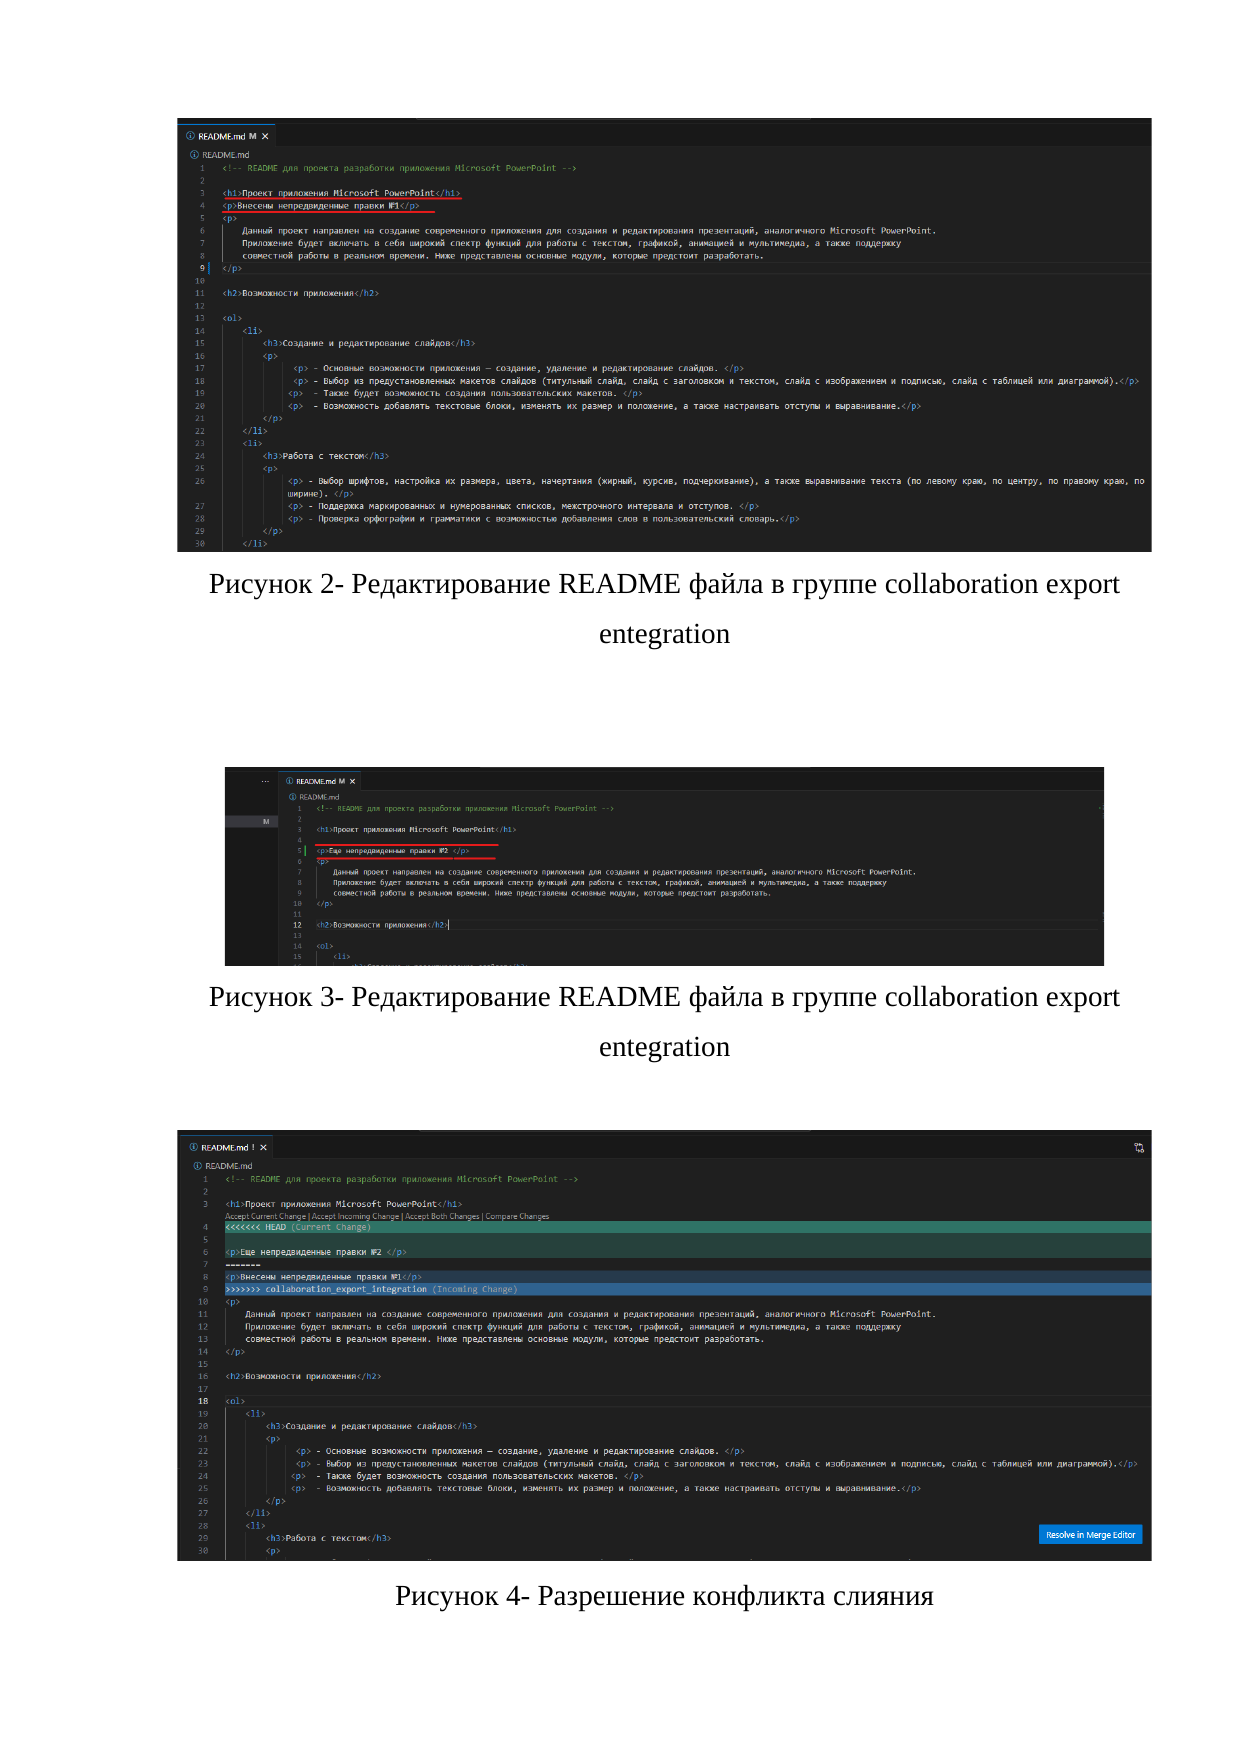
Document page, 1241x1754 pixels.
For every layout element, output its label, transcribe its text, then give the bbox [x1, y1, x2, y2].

picture [177, 1130, 1152, 1561]
text Рисунок 4- Разрешение конфликта слияния [177, 1561, 1152, 1611]
text Рисунок 2- Редактирование README файла в группе collaboration export entegration [177, 566, 1152, 649]
text Рисунок 3- Редактирование README файла в группе collaboration export entegration [177, 979, 1152, 1063]
picture [177, 118, 1152, 552]
picture [224, 767, 1105, 966]
